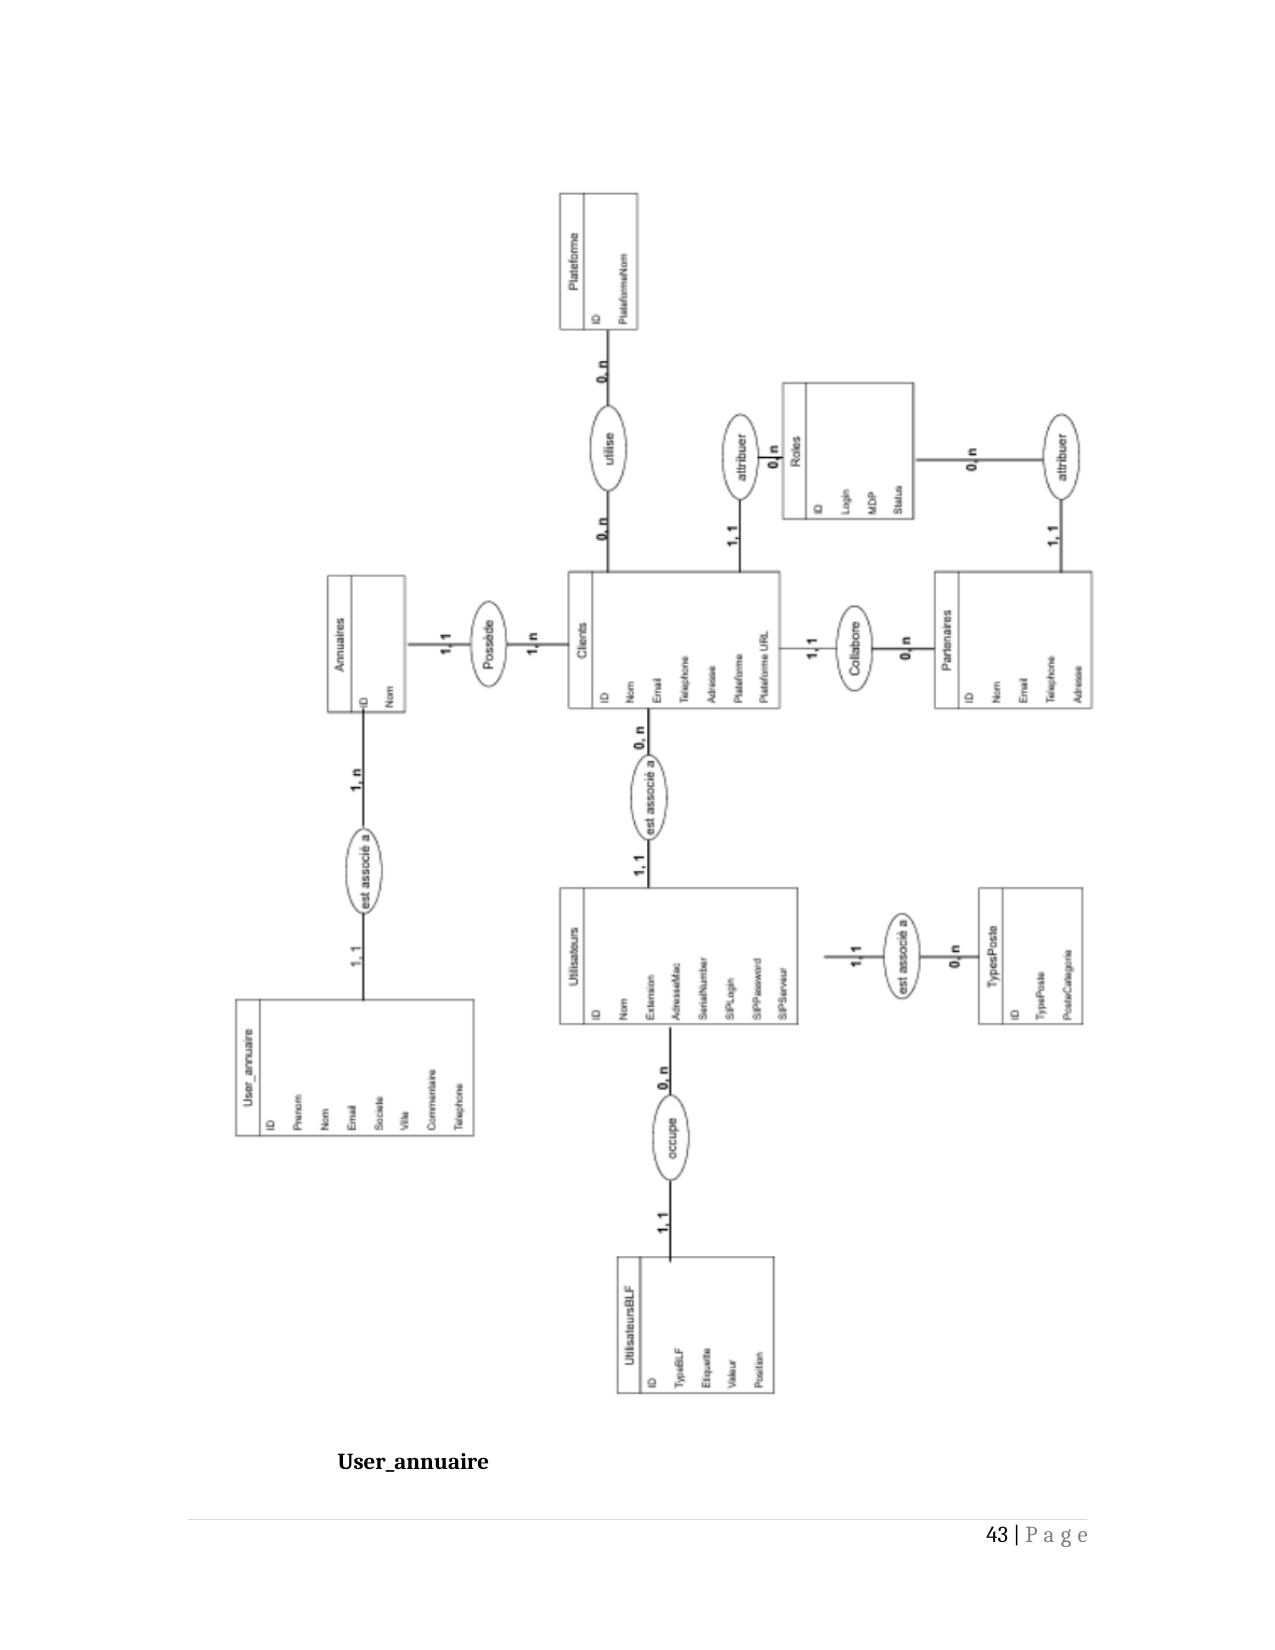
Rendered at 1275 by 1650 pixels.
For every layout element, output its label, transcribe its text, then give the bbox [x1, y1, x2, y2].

picture [190, 183, 1116, 1433]
list User_annuaire [337, 1449, 1087, 1475]
